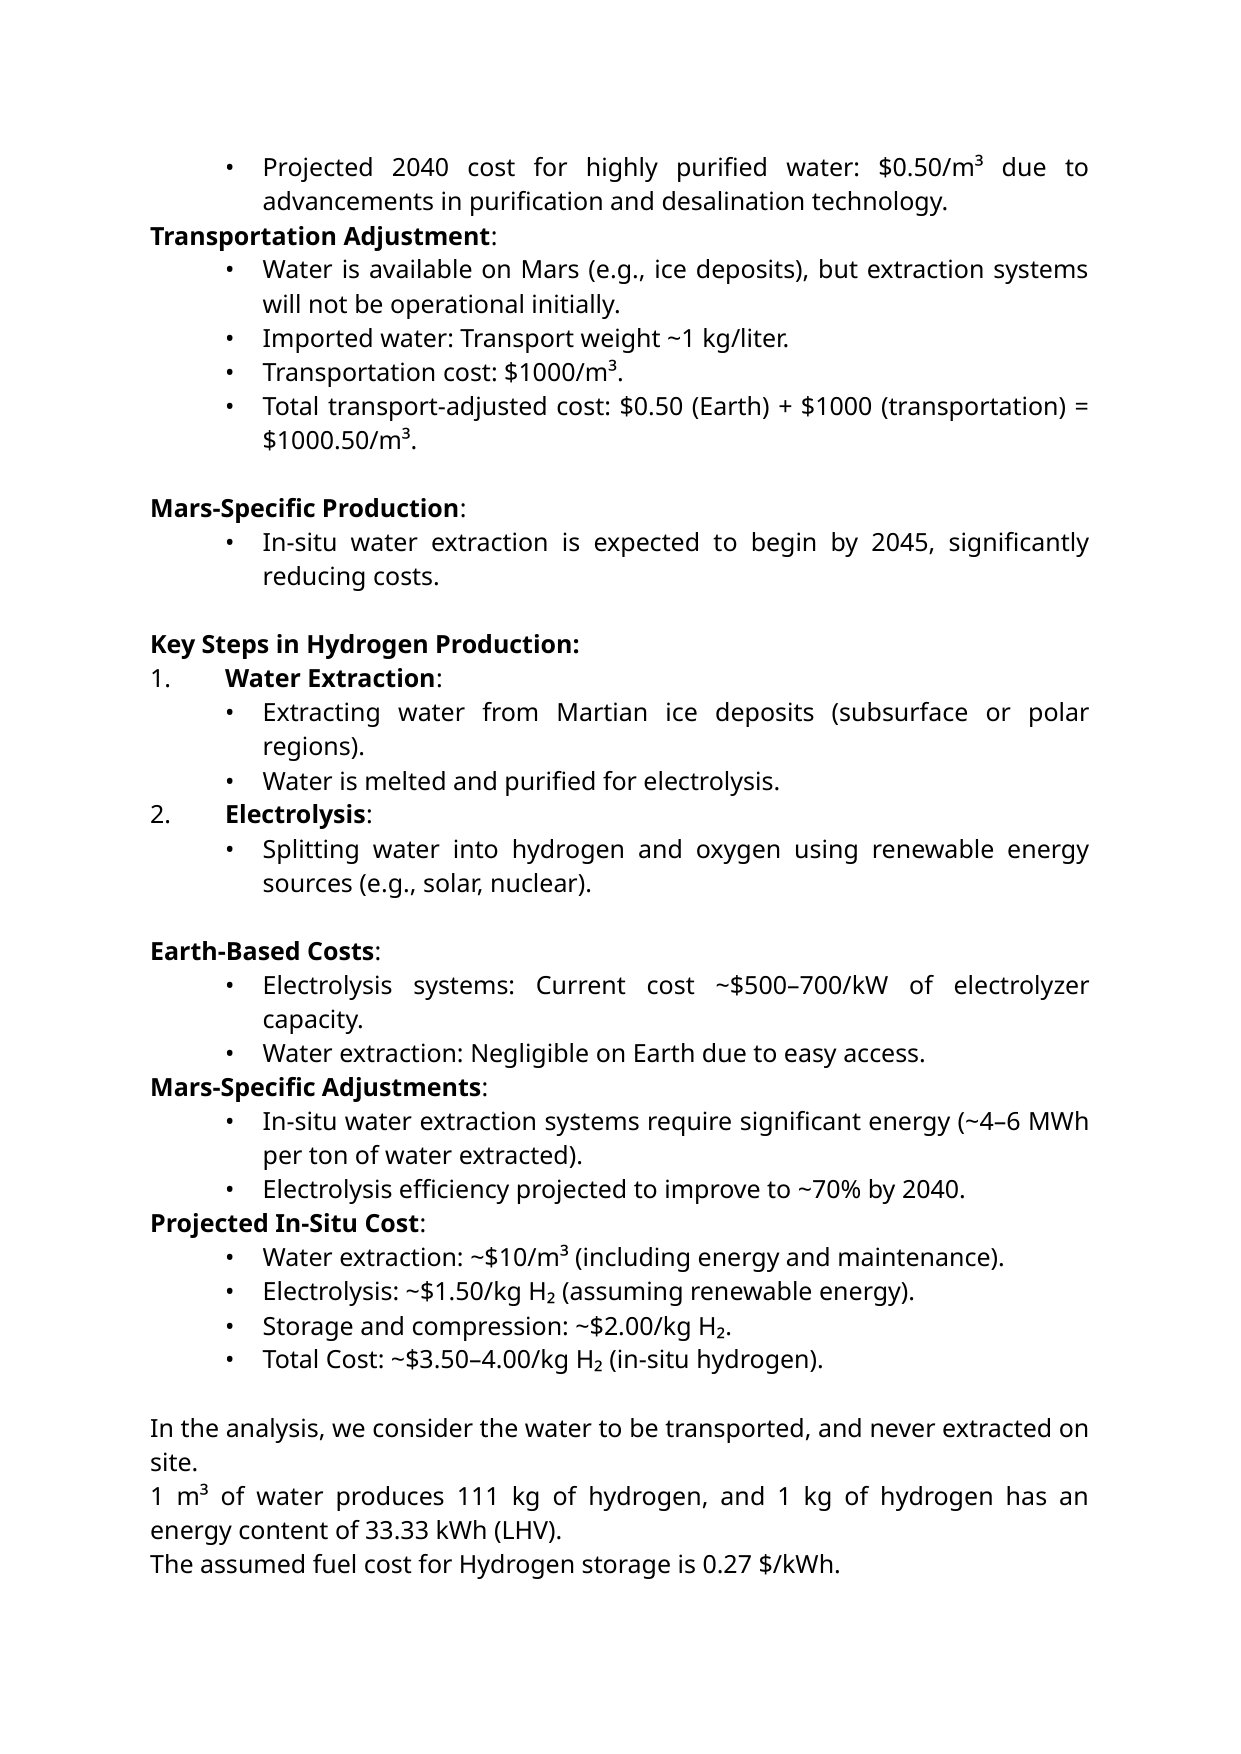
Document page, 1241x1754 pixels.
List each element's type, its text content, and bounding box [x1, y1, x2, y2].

list Electrolysis efficiency projected to improve to ~70% by 2040. [225, 1172, 1090, 1206]
list Electrolysis: ~$1.50/kg H₂ (assuming renewable energy). [225, 1274, 1090, 1308]
list Total transport-adjusted cost: $0.50 (Earth) + $1000 (transportation) = $1000.50/m³. [225, 388, 1090, 457]
list In-situ water extraction systems require significant energy (~4–6 MWh per ton of water extracted). [225, 1104, 1090, 1172]
text Mars-Specific Production: [150, 491, 1090, 525]
text Earth-Based Costs: [150, 933, 1090, 967]
list Water is available on Mars (e.g., ice deposits), but extraction systems will not be operational initially. [225, 252, 1090, 320]
list Total Cost: ~$3.50–4.00/kg H₂ (in-situ hydrogen). [225, 1342, 1090, 1376]
text 1 m³ of water produces 111 kg of hydrogen, and 1 kg of hydrogen has an energy content of 33.33 kWh (LHV). [150, 1478, 1090, 1547]
list Electrolysis systems: Current cost ~$500–700/kW of electrolyzer capacity. [225, 967, 1090, 1036]
text Key Steps in Hydrogen Production: [150, 627, 1090, 661]
text Projected In-Situ Cost: [150, 1206, 1090, 1240]
list Extracting water from Martian ice deposits (subsurface or polar regions). [225, 695, 1090, 763]
list Splitting water into hydrogen and oxygen using renewable energy sources (e.g., solar, nuclear). [225, 831, 1090, 899]
text 2. Electrolysis: [150, 797, 1090, 831]
list In-situ water extraction is expected to begin by 2045, significantly reducing costs. [225, 525, 1090, 593]
list Transportation cost: $1000/m³. [225, 354, 1090, 388]
text In the analysis, we consider the water to be transported, and never extracted on site. [150, 1410, 1090, 1478]
list Water extraction: Negligible on Earth due to easy access. [225, 1036, 1090, 1070]
text Transportation Adjustment: [150, 218, 1090, 252]
text The assumed fuel cost for Hydrogen storage is 0.27 $/kWh. [150, 1547, 1090, 1581]
list Water extraction: ~$10/m³ (including energy and maintenance). [225, 1240, 1090, 1274]
list Storage and compression: ~$2.00/kg H₂. [225, 1308, 1090, 1342]
list Water is melted and purified for electrolysis. [225, 763, 1090, 797]
text Mars-Specific Adjustments: [150, 1070, 1090, 1104]
list Projected 2040 cost for highly purified water: $0.50/m³ due to advancements in purification and desalination technology. [225, 150, 1090, 218]
list Imported water: Transport weight ~1 kg/liter. [225, 320, 1090, 354]
text 1. Water Extraction: [150, 661, 1090, 695]
